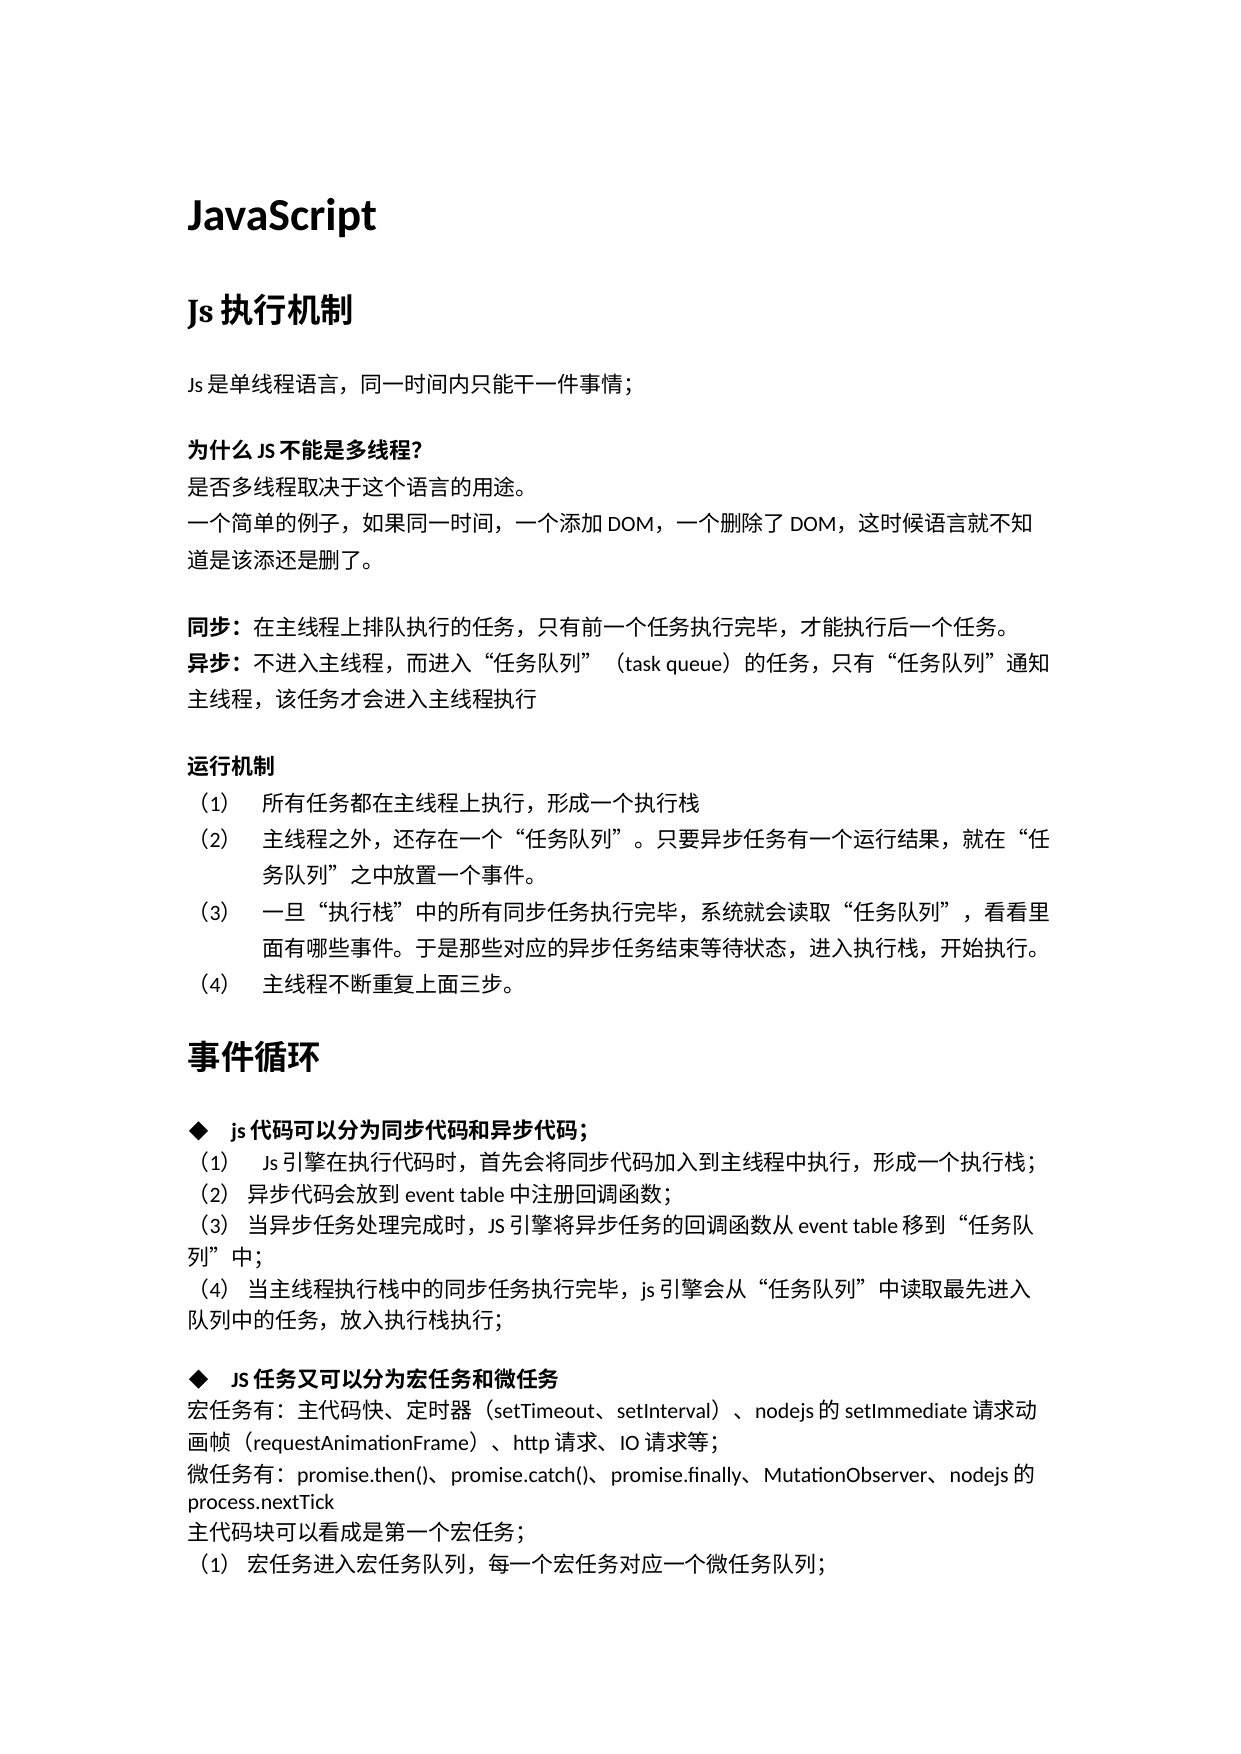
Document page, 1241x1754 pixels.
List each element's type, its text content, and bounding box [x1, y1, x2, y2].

subtitle 事件循环 [187, 1031, 1053, 1079]
text （3） 当异步任务处理完成时，JS引擎将异步任务的回调函数从event table移到“任务队列”中； [187, 1208, 1053, 1272]
text 宏任务有：主代码快、定时器（setTimeout、setInterval）、nodejs的setImmediate请求动画帧（requestAnimationFrame）、http请求、IO请求等； [187, 1393, 1053, 1457]
subtitle JavaScript [187, 185, 1053, 241]
text （1） 宏任务进入宏任务队列，每一个宏任务对应一个微任务队列； [187, 1547, 1053, 1578]
text 主代码块可以看成是第一个宏任务； [187, 1515, 1053, 1547]
text 异步：不进入主线程，而进入“任务队列”（task queue）的任务，只有“任务队列”通知主线程，该任务才会进入主线程执行 [187, 646, 1053, 714]
text Js是单线程语言，同一时间内只能干一件事情； [187, 367, 1053, 398]
list 一旦“执行栈”中的所有同步任务执行完毕，系统就会读取“任务队列”，看看里面有哪些事件。于是那些对应的异步任务结束等待状态，进入执行栈，开始执行。 [187, 895, 1053, 963]
subtitle Js执行机制 [187, 284, 1053, 332]
text 运行机制 [187, 749, 1053, 781]
text （2） 异步代码会放到event table中注册回调函数； [187, 1177, 1053, 1208]
text （4） 当主线程执行栈中的同步任务执行完毕，js引擎会从“任务队列”中读取最先进入队列中的任务，放入执行栈执行； [187, 1272, 1053, 1335]
text 一个简单的例子，如果同一时间，一个添加DOM，一个删除了DOM，这时候语言就不知道是该添还是删了。 [187, 506, 1053, 574]
text 同步：在主线程上排队执行的任务，只有前一个任务执行完毕，才能执行后一个任务。 [187, 609, 1053, 641]
list 所有任务都在主线程上执行，形成一个执行栈 [187, 786, 1053, 817]
list js代码可以分为同步代码和异步代码； [187, 1113, 1053, 1145]
list JS任务又可以分为宏任务和微任务 [187, 1362, 1053, 1393]
list 主线程不断重复上面三步。 [187, 967, 1053, 999]
list Js引擎在执行代码时，首先会将同步代码加入到主线程中执行，形成一个执行栈； [187, 1145, 1053, 1177]
text 微任务有：promise.then()、promise.catch()、promise.finally、MutationObserver、nodejs的process.nextTick [187, 1457, 1053, 1515]
text 为什么JS不能是多线程？ [187, 433, 1053, 465]
text 是否多线程取决于这个语言的用途。 [187, 470, 1053, 502]
list 主线程之外，还存在一个“任务队列”。只要异步任务有一个运行结果，就在“任务队列”之中放置一个事件。 [187, 822, 1053, 890]
